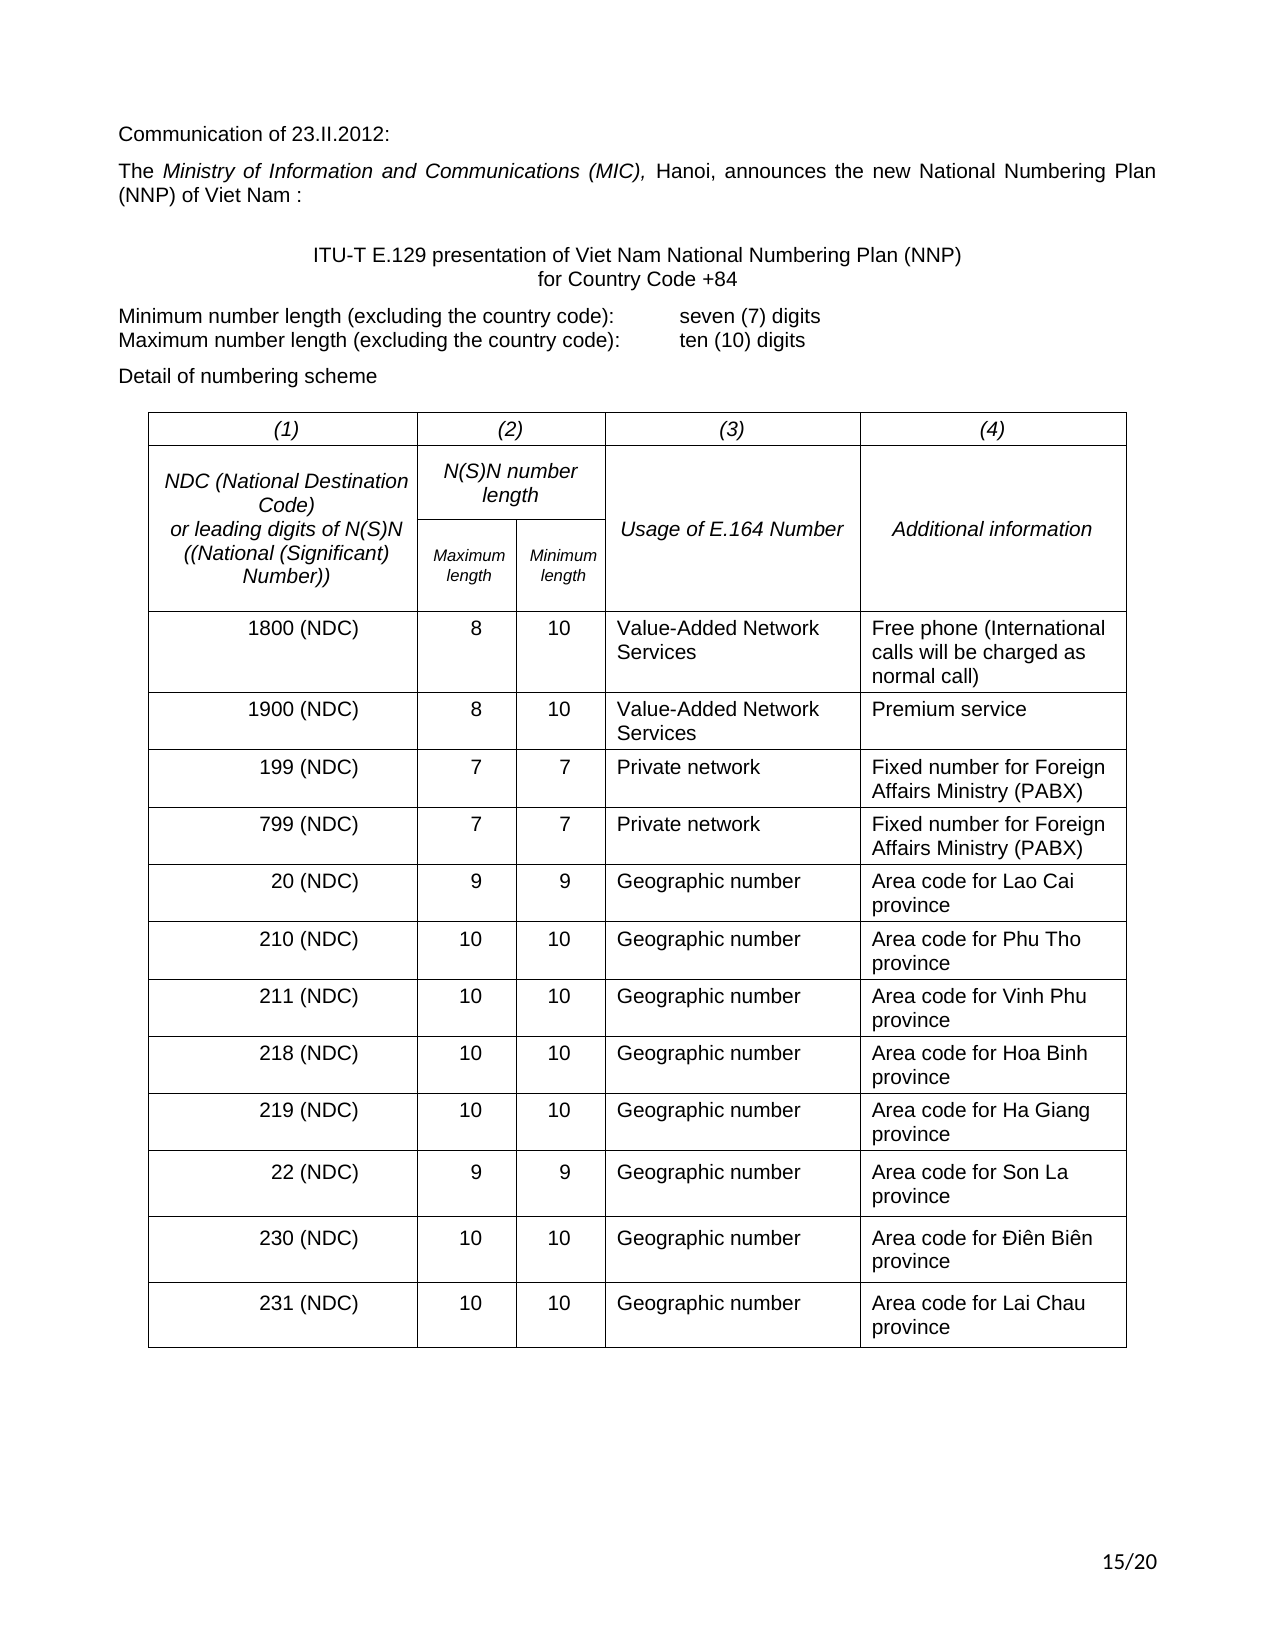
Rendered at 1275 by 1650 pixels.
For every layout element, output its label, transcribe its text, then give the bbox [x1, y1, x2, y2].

table_cell Area code for Lai Chau province [861, 1283, 1126, 1347]
table_cell 8 [418, 693, 516, 749]
table_cell Area code for Phu Tho province [861, 922, 1126, 978]
table_cell 9 [418, 1151, 516, 1216]
table_cell Private network [606, 808, 860, 864]
table_cell Maximum length [418, 520, 516, 611]
table_cell 230 (NDC) [149, 1217, 417, 1282]
table_cell Fixed number for Foreign Affairs Ministry (PABX) [861, 808, 1126, 864]
table_cell 1800 (NDC) [149, 612, 417, 692]
table_cell Area code for Ha Giang province [861, 1094, 1126, 1150]
table_cell 10 [517, 693, 605, 749]
table_cell 10 [517, 980, 605, 1036]
table_cell Geographic number [606, 922, 860, 978]
text Communication of 23.II.2012: [118, 122, 1157, 146]
table_cell Geographic number [606, 1094, 860, 1150]
text ITU-T E.129 presentation of Viet Nam National Numbering Plan (NNP) for Country Code +84 [118, 243, 1157, 291]
table_cell 7 [418, 808, 516, 864]
table_cell 22 (NDC) [149, 1151, 417, 1216]
table_header (4) [861, 413, 1126, 445]
table_cell 9 [418, 865, 516, 921]
table_cell 20 (NDC) [149, 865, 417, 921]
table_cell Geographic number [606, 865, 860, 921]
table_cell 10 [418, 1037, 516, 1093]
table_cell Usage of E.164 Number [606, 446, 860, 611]
table_cell Geographic number [606, 1283, 860, 1347]
table_cell Area code for Ðiên Biên province [861, 1217, 1126, 1282]
table_cell 8 [418, 612, 516, 692]
table_cell Geographic number [606, 980, 860, 1036]
table_cell Geographic number [606, 1217, 860, 1282]
table_cell Additional information [861, 446, 1126, 611]
table_cell 1900 (NDC) [149, 693, 417, 749]
table_cell Value-Added Network Services [606, 612, 860, 692]
table_cell 7 [418, 750, 516, 807]
table_cell 9 [517, 1151, 605, 1216]
table_cell 799 (NDC) [149, 808, 417, 864]
table_cell 211 (NDC) [149, 980, 417, 1036]
table_cell Value-Added Network Services [606, 693, 860, 749]
table_cell 231 (NDC) [149, 1283, 417, 1347]
table_cell 10 [418, 1094, 516, 1150]
table_cell 10 [517, 612, 605, 692]
table_cell 10 [418, 1217, 516, 1282]
table_cell 10 [517, 1037, 605, 1093]
table_header (1) [149, 413, 417, 445]
text Detail of numbering scheme [118, 364, 1157, 388]
table_cell 219 (NDC) [149, 1094, 417, 1150]
table_cell Area code for Hoa Binh province [861, 1037, 1126, 1093]
table_cell 7 [517, 750, 605, 807]
table_cell 7 [517, 808, 605, 864]
text The Ministry of Information and Communications (MIC), Hanoi, announces the new National Numbering Plan (NNP) of Viet Nam : [118, 159, 1157, 207]
table_cell Private network [606, 750, 860, 807]
table_cell 10 [418, 980, 516, 1036]
table_cell Minimum length [517, 520, 605, 611]
text Minimum number length (excluding the country code): seven (7) digits Maximum number length (excluding the country code): ten (10) digits [118, 303, 1157, 351]
table_cell 10 [418, 1283, 516, 1347]
table_cell Area code for Lao Cai province [861, 865, 1126, 921]
table_cell 10 [517, 1094, 605, 1150]
table_cell 10 [517, 1217, 605, 1282]
table_header (2) [418, 413, 605, 445]
table_cell Geographic number [606, 1151, 860, 1216]
table_header (3) [606, 413, 860, 445]
table_cell 218 (NDC) [149, 1037, 417, 1093]
table_cell Free phone (International calls will be charged as normal call) [861, 612, 1126, 692]
table_cell 199 (NDC) [149, 750, 417, 807]
table_cell 10 [517, 1283, 605, 1347]
table_cell Area code for Son La province [861, 1151, 1126, 1216]
table_cell 10 [418, 922, 516, 978]
table_cell Geographic number [606, 1037, 860, 1093]
table_cell NDC (National Destination Code) or leading digits of N(S)N ((National (Significant) Number)) [149, 446, 417, 611]
table_cell N(S)N number length [418, 446, 605, 519]
table_cell 9 [517, 865, 605, 921]
table_cell 10 [517, 922, 605, 978]
table_cell Premium service [861, 693, 1126, 749]
table_cell Fixed number for Foreign Affairs Ministry (PABX) [861, 750, 1126, 807]
table_cell Area code for Vinh Phu province [861, 980, 1126, 1036]
table_cell 210 (NDC) [149, 922, 417, 978]
